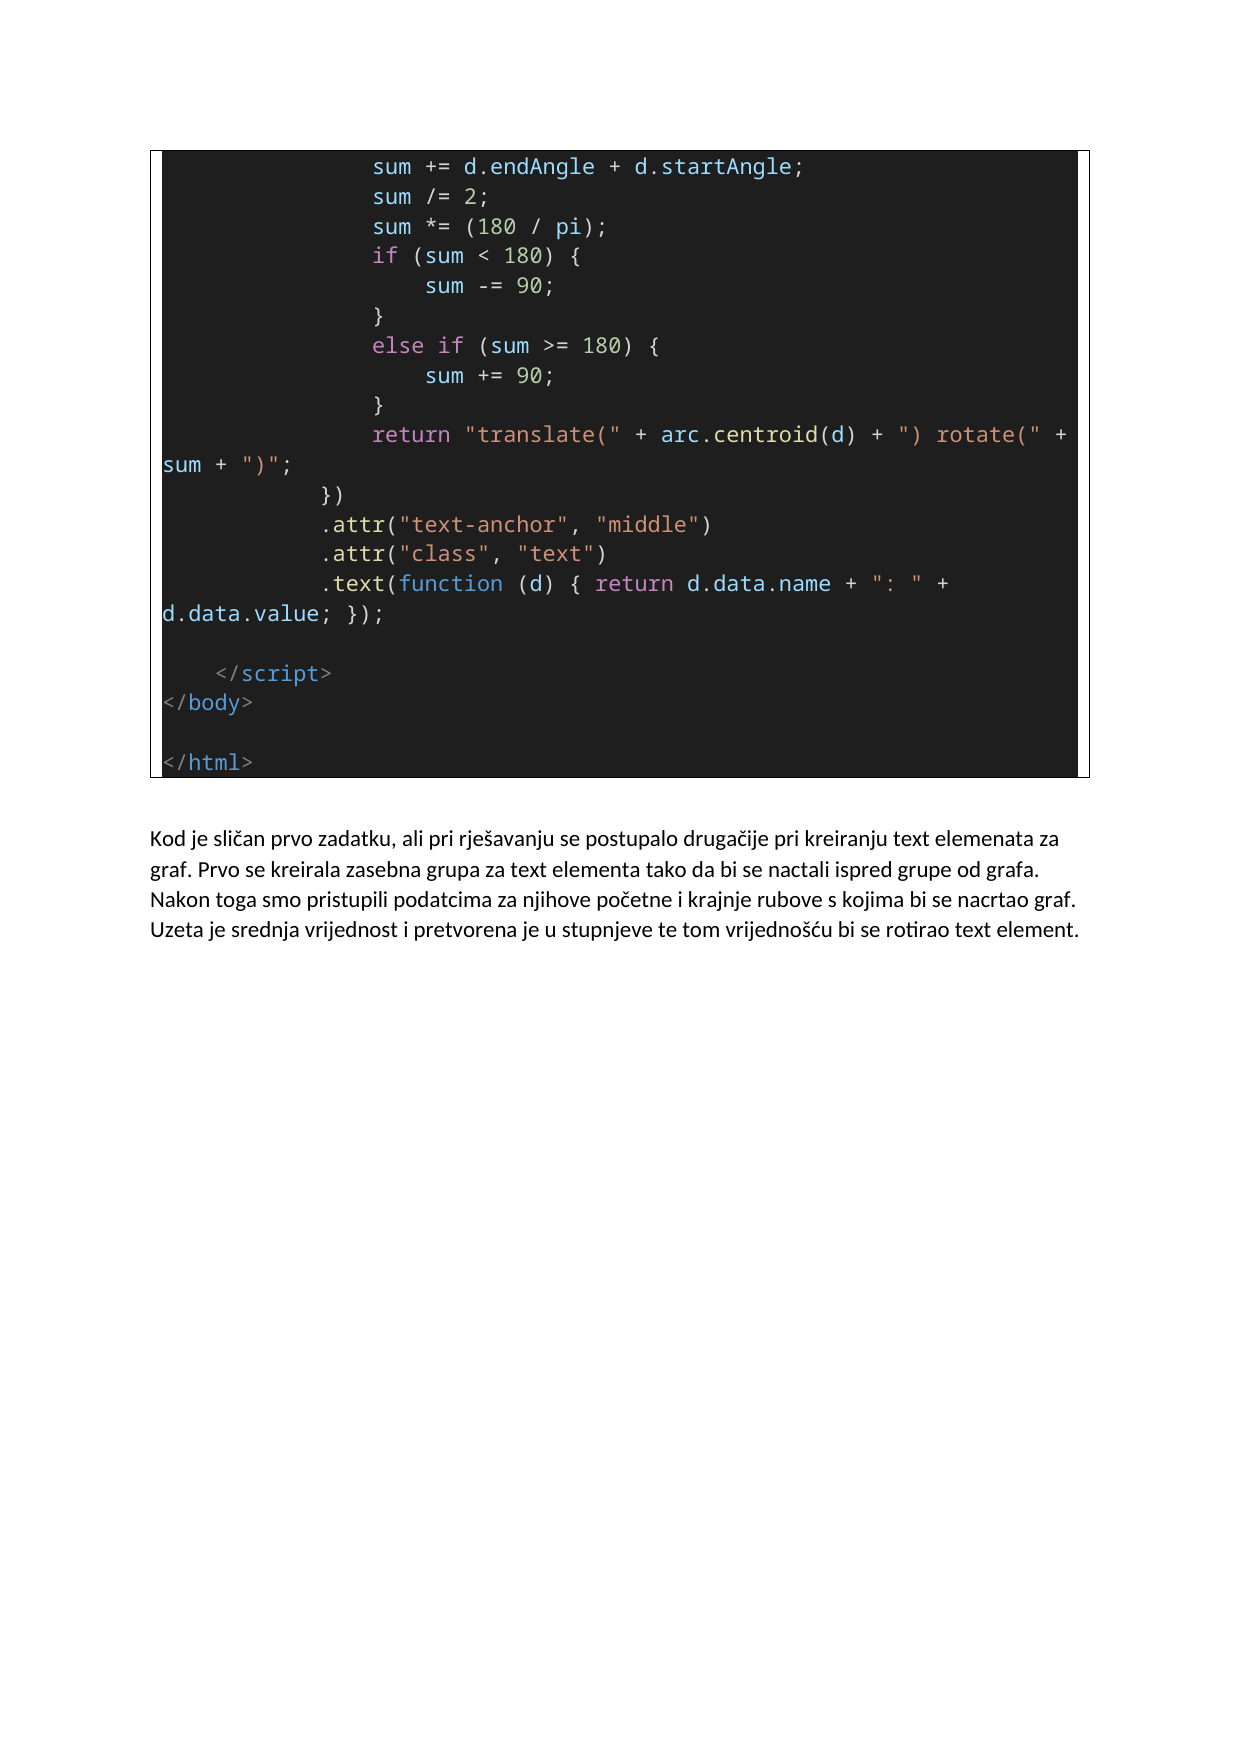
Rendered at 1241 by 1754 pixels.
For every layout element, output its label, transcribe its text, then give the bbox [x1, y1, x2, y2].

text Kod je sličan prvo zadatku, ali pri rješavanju se postupalo drugačije pri kreiranju text elemenata za graf. Prvo se kreirala zasebna grupa za text elementa tako da bi se nactali ispred grupe od grafa. Nakon toga smo pristupili podatcima za njihove početne i krajnje rubove s kojima bi se nacrtao graf. Uzeta je srednja vrijednost i pretvorena je u stupnjeve te tom vrijednošću bi se rotirao text element. [150, 824, 1090, 943]
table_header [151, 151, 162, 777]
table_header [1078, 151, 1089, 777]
